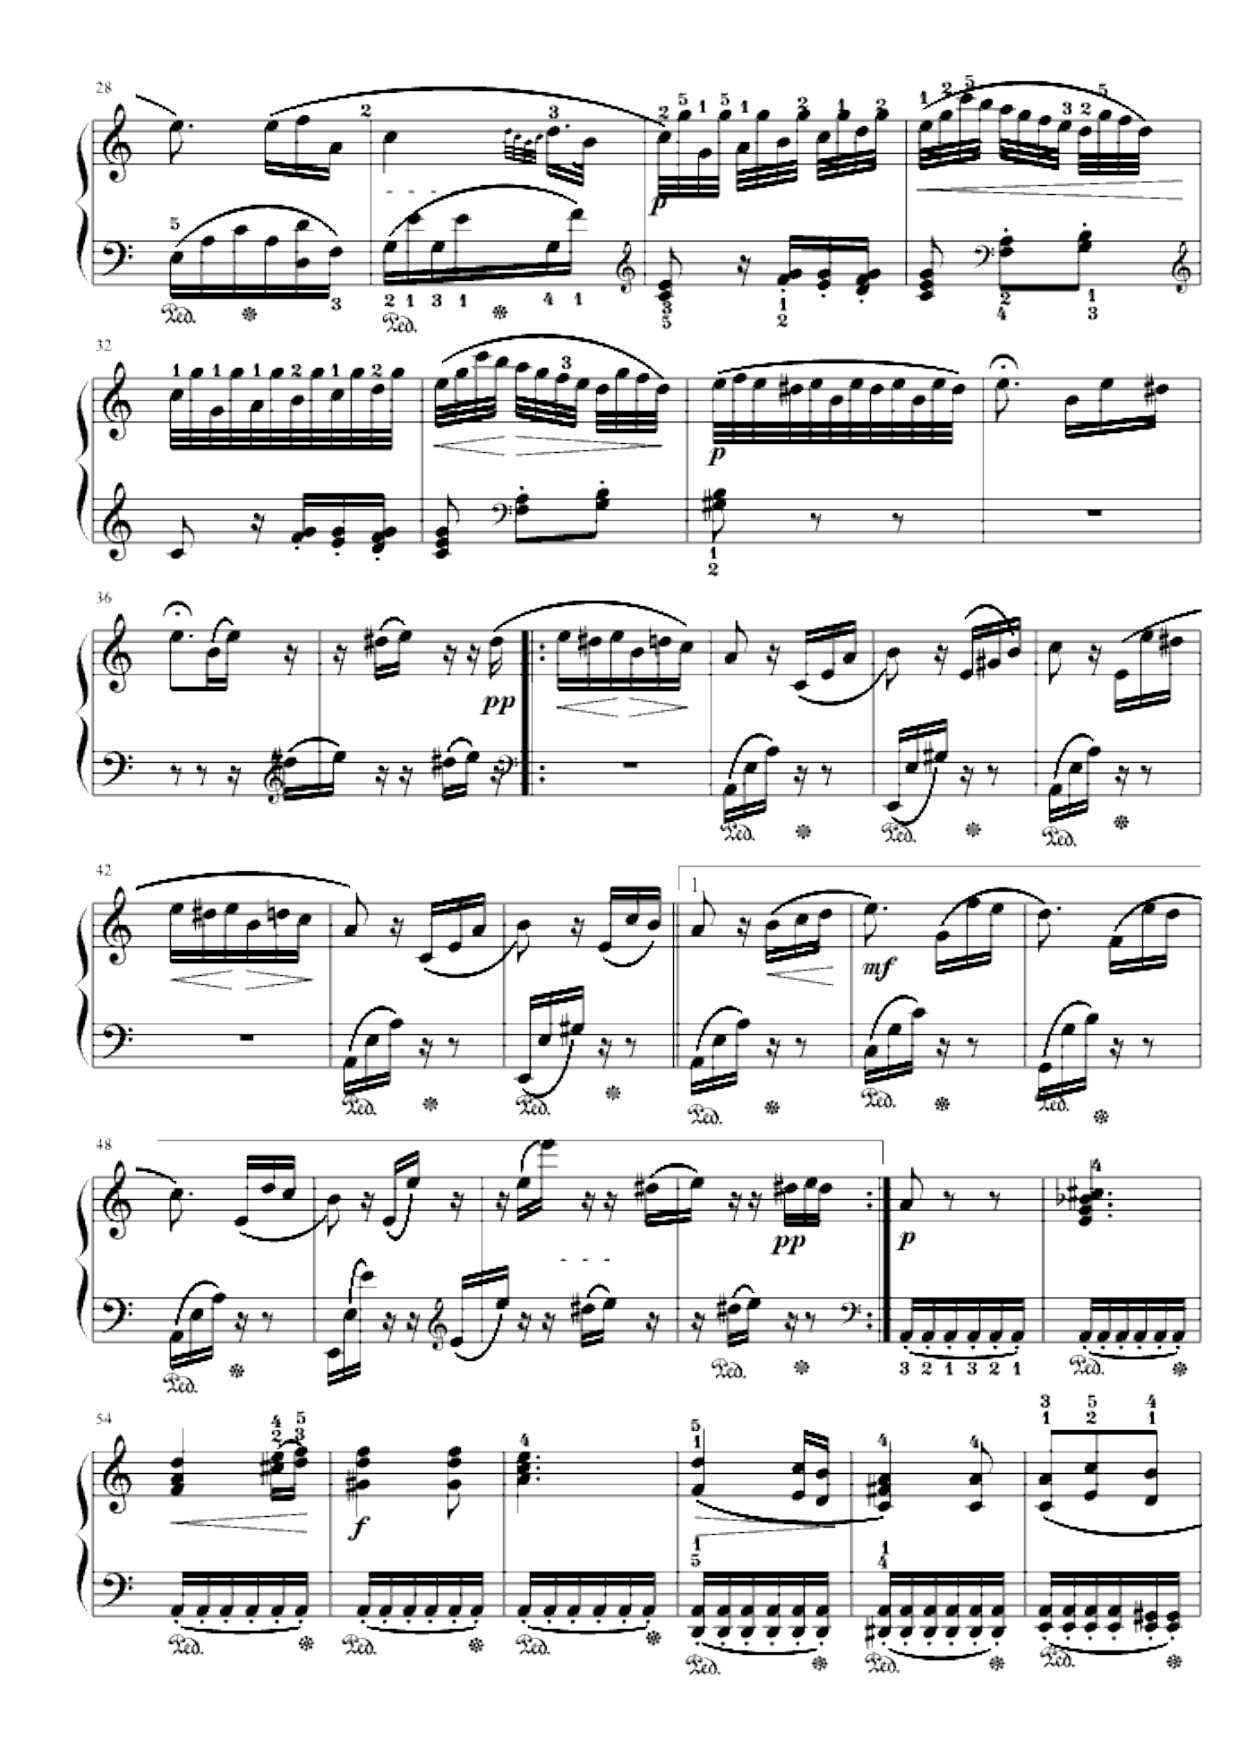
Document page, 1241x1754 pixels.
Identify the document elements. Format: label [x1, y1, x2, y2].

picture [75, 75, 1203, 1679]
